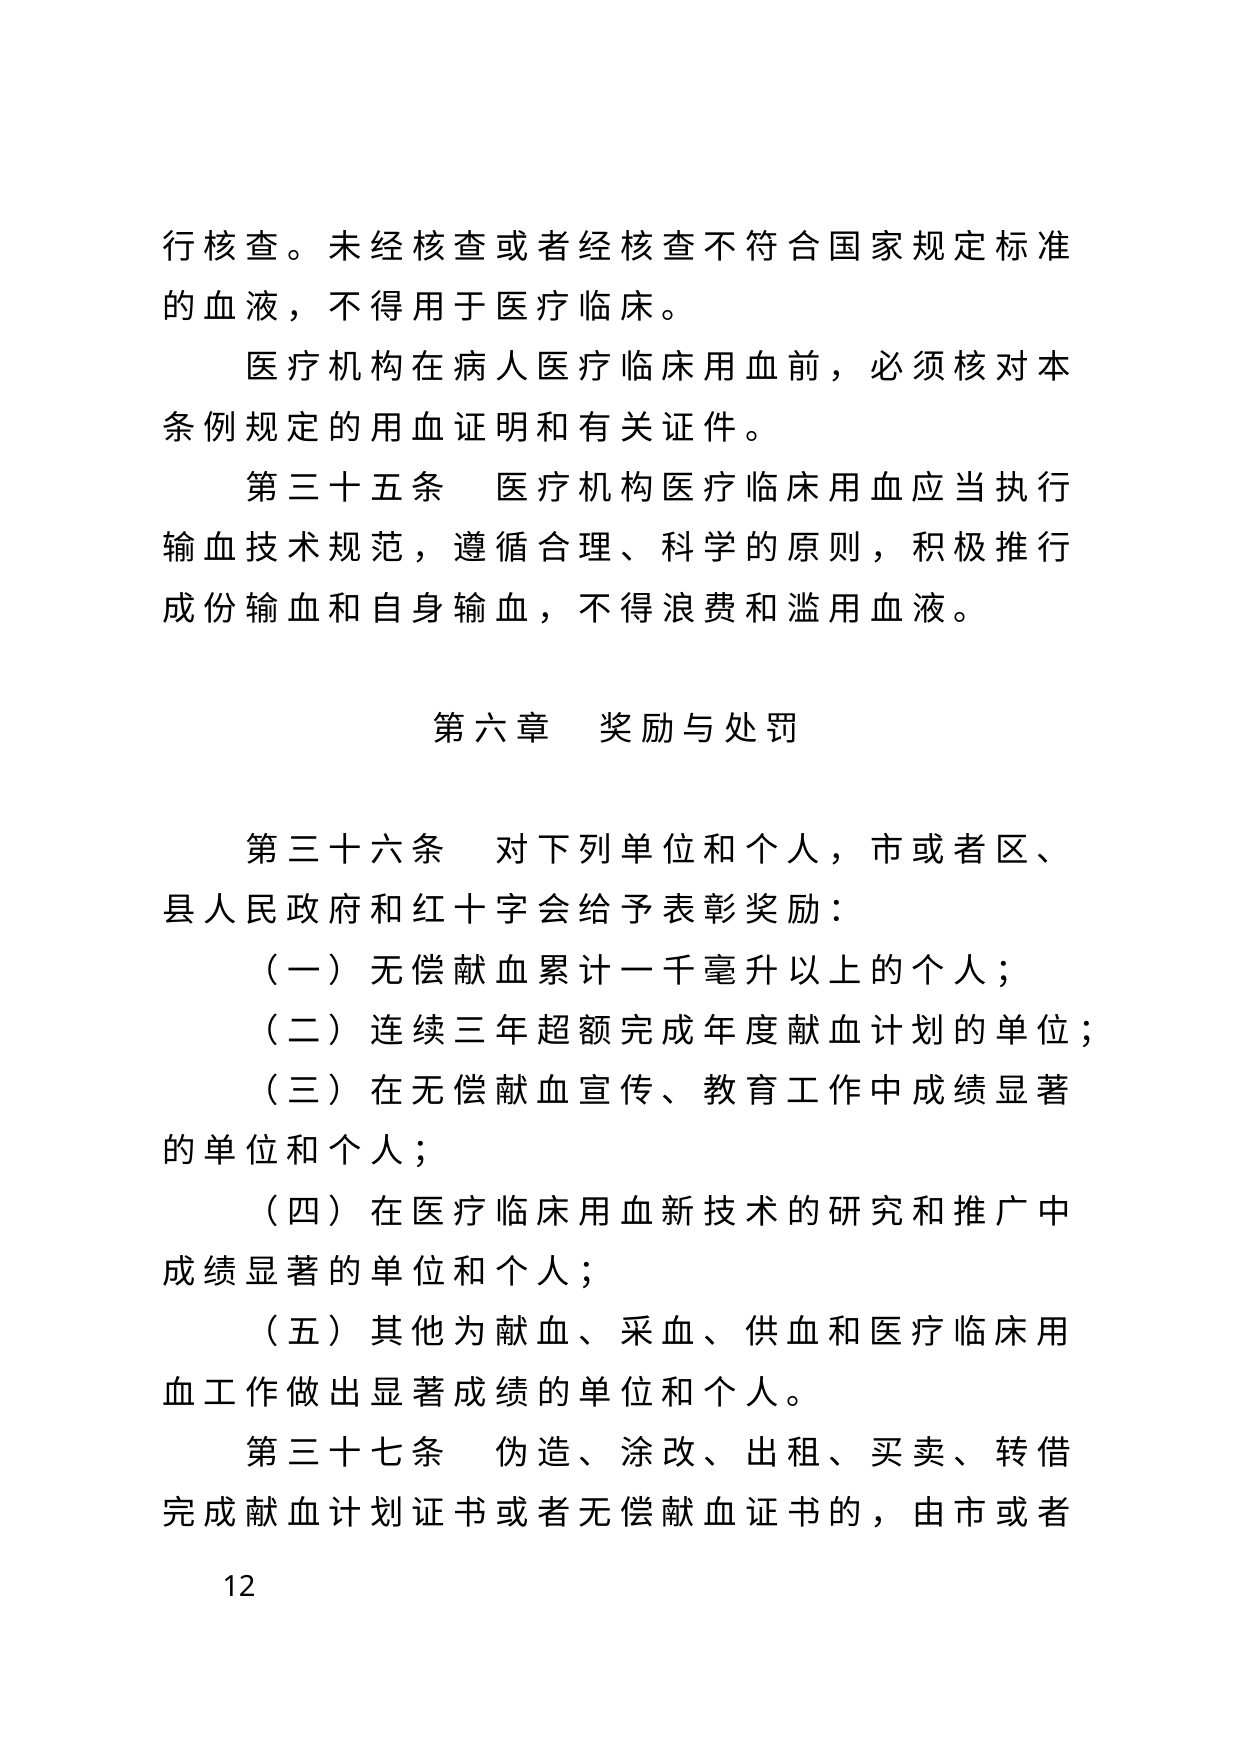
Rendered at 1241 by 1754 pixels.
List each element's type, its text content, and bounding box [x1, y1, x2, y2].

text 医疗机构在病人医疗临床用血前，必须核对本条例规定的用血证明和有关证件。 [162, 334, 1078, 455]
text 第三十五条 医疗机构医疗临床用血应当执行输血技术规范，遵循合理、科学的原则，积极推行成份输血和自身输血，不得浪费和滥用血液。 [162, 455, 1078, 636]
text （二）连续三年超额完成年度献血计划的单位； [162, 998, 1078, 1058]
text （五）其他为献血、采血、供血和医疗临床用血工作做出显著成绩的单位和个人。 [162, 1299, 1078, 1420]
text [162, 1420, 1078, 1540]
text （四）在医疗临床用血新技术的研究和推广中成绩显著的单位和个人； [162, 1178, 1078, 1299]
text 第六章 奖励与处罚 [162, 696, 1078, 756]
text 第三十六条 对下列单位和个人，市或者区、县人民政府和红十字会给予表彰奖励： [162, 817, 1078, 937]
text （一）无偿献血累计一千毫升以上的个人； [162, 937, 1078, 998]
text （三）在无偿献血宣传、教育工作中成绩显著的单位和个人； [162, 1058, 1078, 1178]
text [162, 213, 1078, 334]
